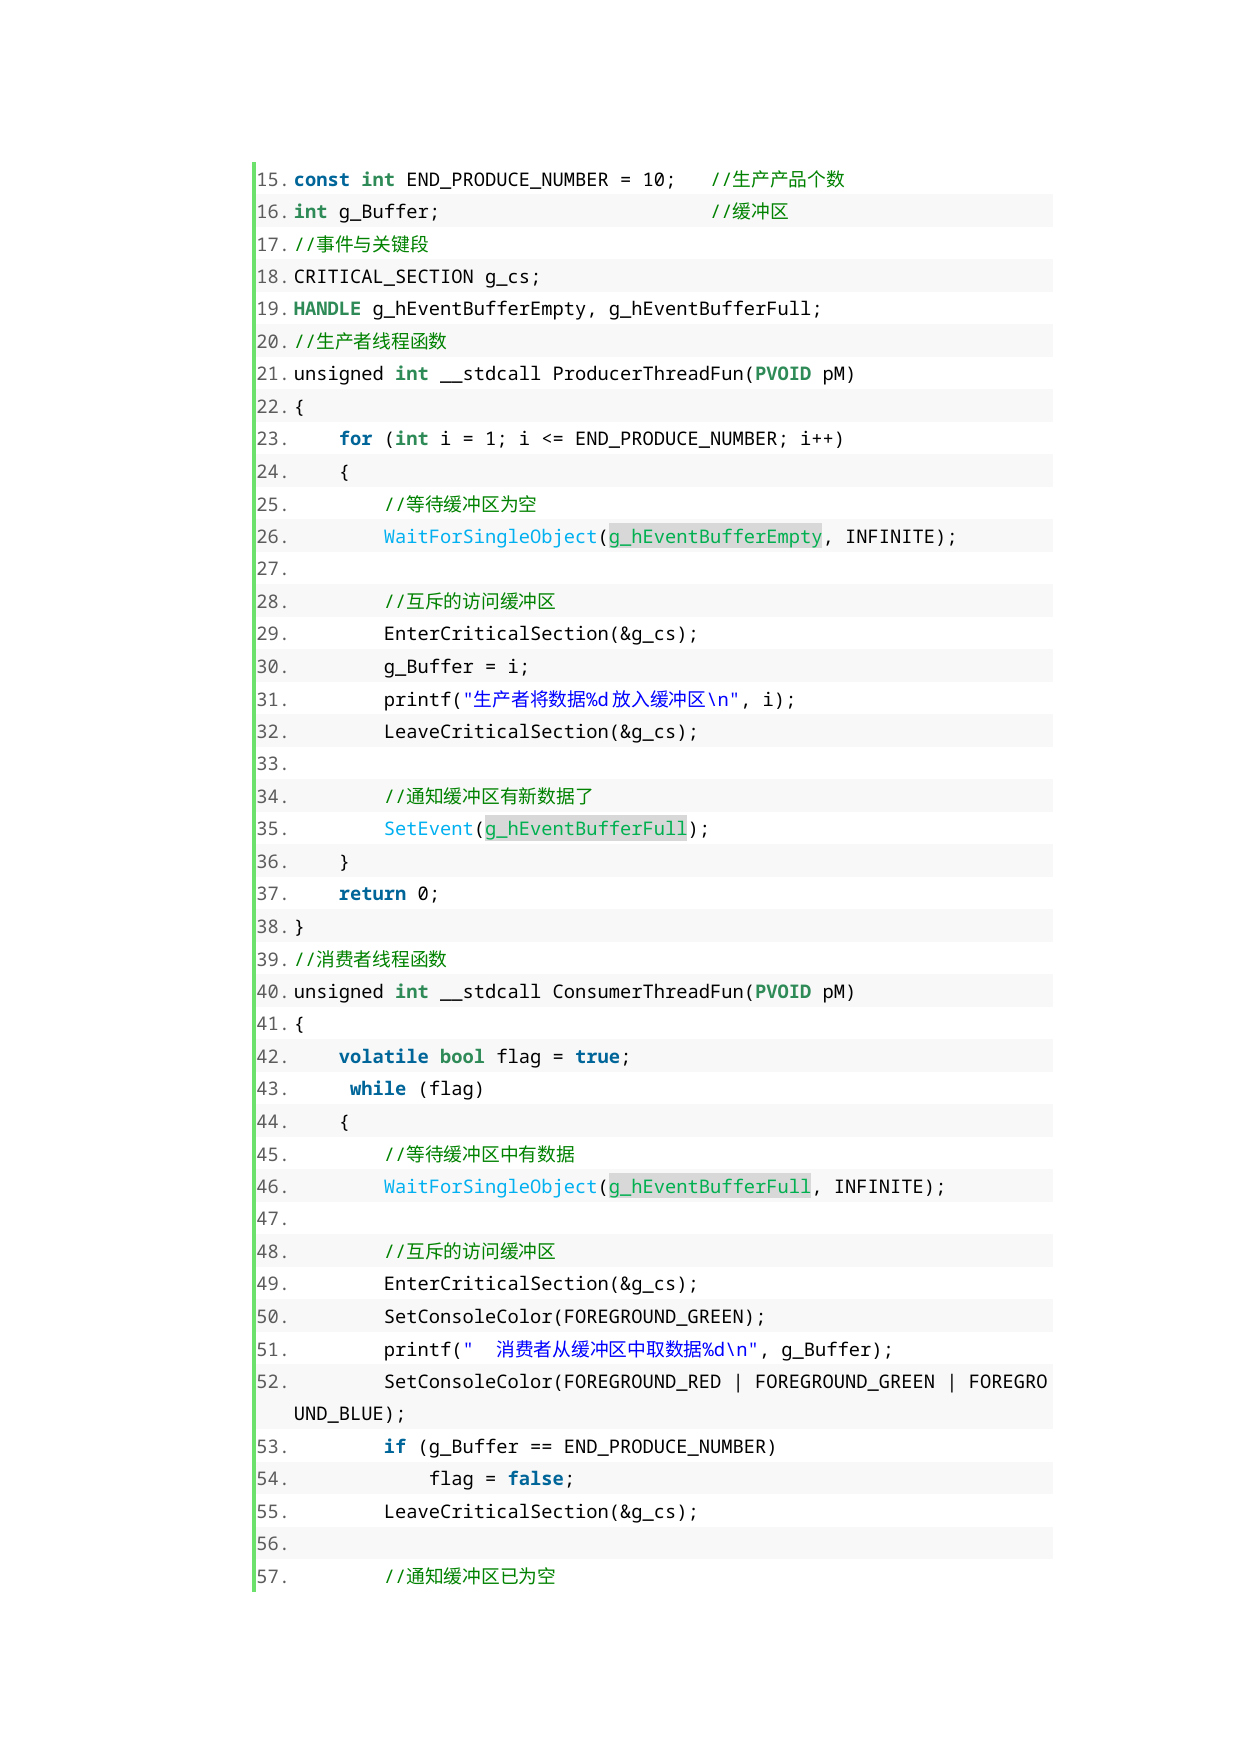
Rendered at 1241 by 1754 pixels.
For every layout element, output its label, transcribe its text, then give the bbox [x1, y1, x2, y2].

list } [256, 909, 1053, 942]
list //互斥的访问缓冲区 [256, 1234, 1053, 1267]
list { [256, 454, 1053, 487]
list SetConsoleColor(FOREGROUND_RED | FOREGROUND_GREEN | FOREGROUND_BLUE); [256, 1364, 1053, 1429]
list unsigned int __stdcall ProducerThreadFun(PVOID pM) [256, 357, 1053, 389]
list SetConsoleColor(FOREGROUND_GREEN); [256, 1299, 1053, 1332]
list //生产者线程函数 [256, 324, 1053, 357]
list //互斥的访问缓冲区 [256, 584, 1053, 617]
list printf("生产者将数据%d放入缓冲区\n", i); [256, 682, 1053, 714]
list //等待缓冲区为空 [256, 487, 1053, 519]
list volatile bool flag = true; [256, 1039, 1053, 1072]
list while (flag) [256, 1072, 1053, 1104]
list LeaveCriticalSection(&g_cs); [256, 714, 1053, 747]
list unsigned int __stdcall ConsumerThreadFun(PVOID pM) [256, 974, 1053, 1007]
list WaitForSingleObject(g_hEventBufferFull, INFINITE); [256, 1169, 1053, 1202]
list return 0; [256, 877, 1053, 909]
list LeaveCriticalSection(&g_cs); [256, 1494, 1053, 1527]
list //事件与关键段 [256, 227, 1053, 259]
list EnterCriticalSection(&g_cs); [256, 617, 1053, 649]
list //通知缓冲区有新数据了 [256, 779, 1053, 812]
list for (int i = 1; i <= END_PRODUCE_NUMBER; i++) [256, 422, 1053, 454]
list flag = false; [256, 1462, 1053, 1494]
list printf(" 消费者从缓冲区中取数据%d\n", g_Buffer); [256, 1332, 1053, 1364]
list EnterCriticalSection(&g_cs); [256, 1267, 1053, 1299]
list const int END_PRODUCE_NUMBER = 10; //生产产品个数 [256, 162, 1053, 194]
list int g_Buffer; //缓冲区 [256, 194, 1053, 227]
list //等待缓冲区中有数据 [256, 1137, 1053, 1169]
list } [256, 844, 1053, 877]
list if (g_Buffer == END_PRODUCE_NUMBER) [256, 1429, 1053, 1462]
list { [256, 1007, 1053, 1039]
list //通知缓冲区已为空 [256, 1559, 1053, 1592]
list g_Buffer = i; [256, 649, 1053, 682]
list CRITICAL_SECTION g_cs; [256, 259, 1053, 292]
list { [256, 389, 1053, 422]
list SetEvent(g_hEventBufferFull); [256, 812, 1053, 844]
list HANDLE g_hEventBufferEmpty, g_hEventBufferFull; [256, 292, 1053, 324]
list { [256, 1104, 1053, 1137]
list //消费者线程函数 [256, 942, 1053, 974]
list WaitForSingleObject(g_hEventBufferEmpty, INFINITE); [256, 519, 1053, 552]
